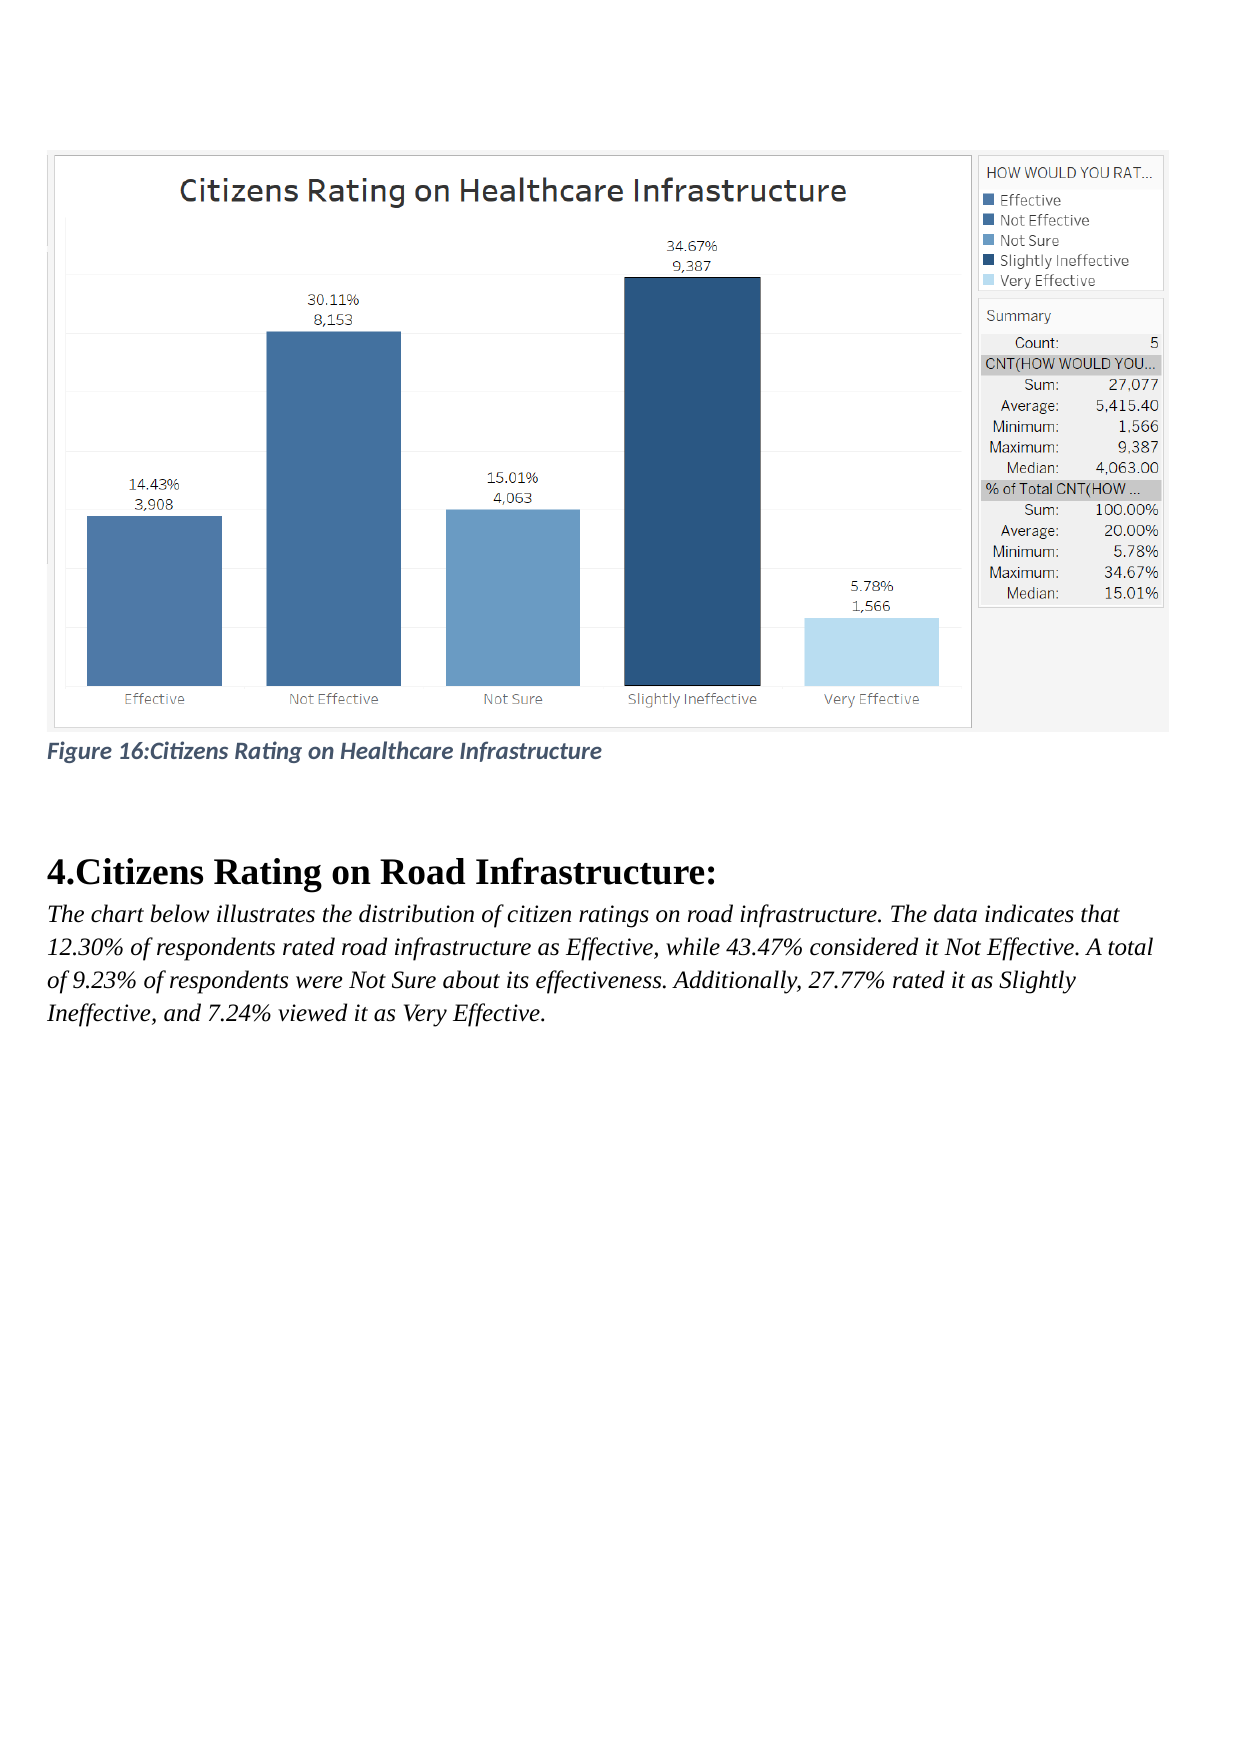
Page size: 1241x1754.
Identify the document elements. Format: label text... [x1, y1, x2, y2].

text 4.Citizens Rating on Road Infrastructure: [47, 849, 1162, 892]
text The chart below illustrates the distribution of citizen ratings on road infrastructure. The data indicates that 12.30% of respondents rated road infrastructure as Effective, while 43.47% considered it Not Effective. A total of 9.23% of respondents were Not Sure about its effectiveness. Additionally, 27.77% rated it as Slightly Ineffective, and 7.24% viewed it as Very Effective. [47, 899, 1162, 1026]
picture [46, 150, 1169, 732]
text Figure 16:Citizens Rating on Healthcare Infrastructure [47, 735, 1162, 766]
